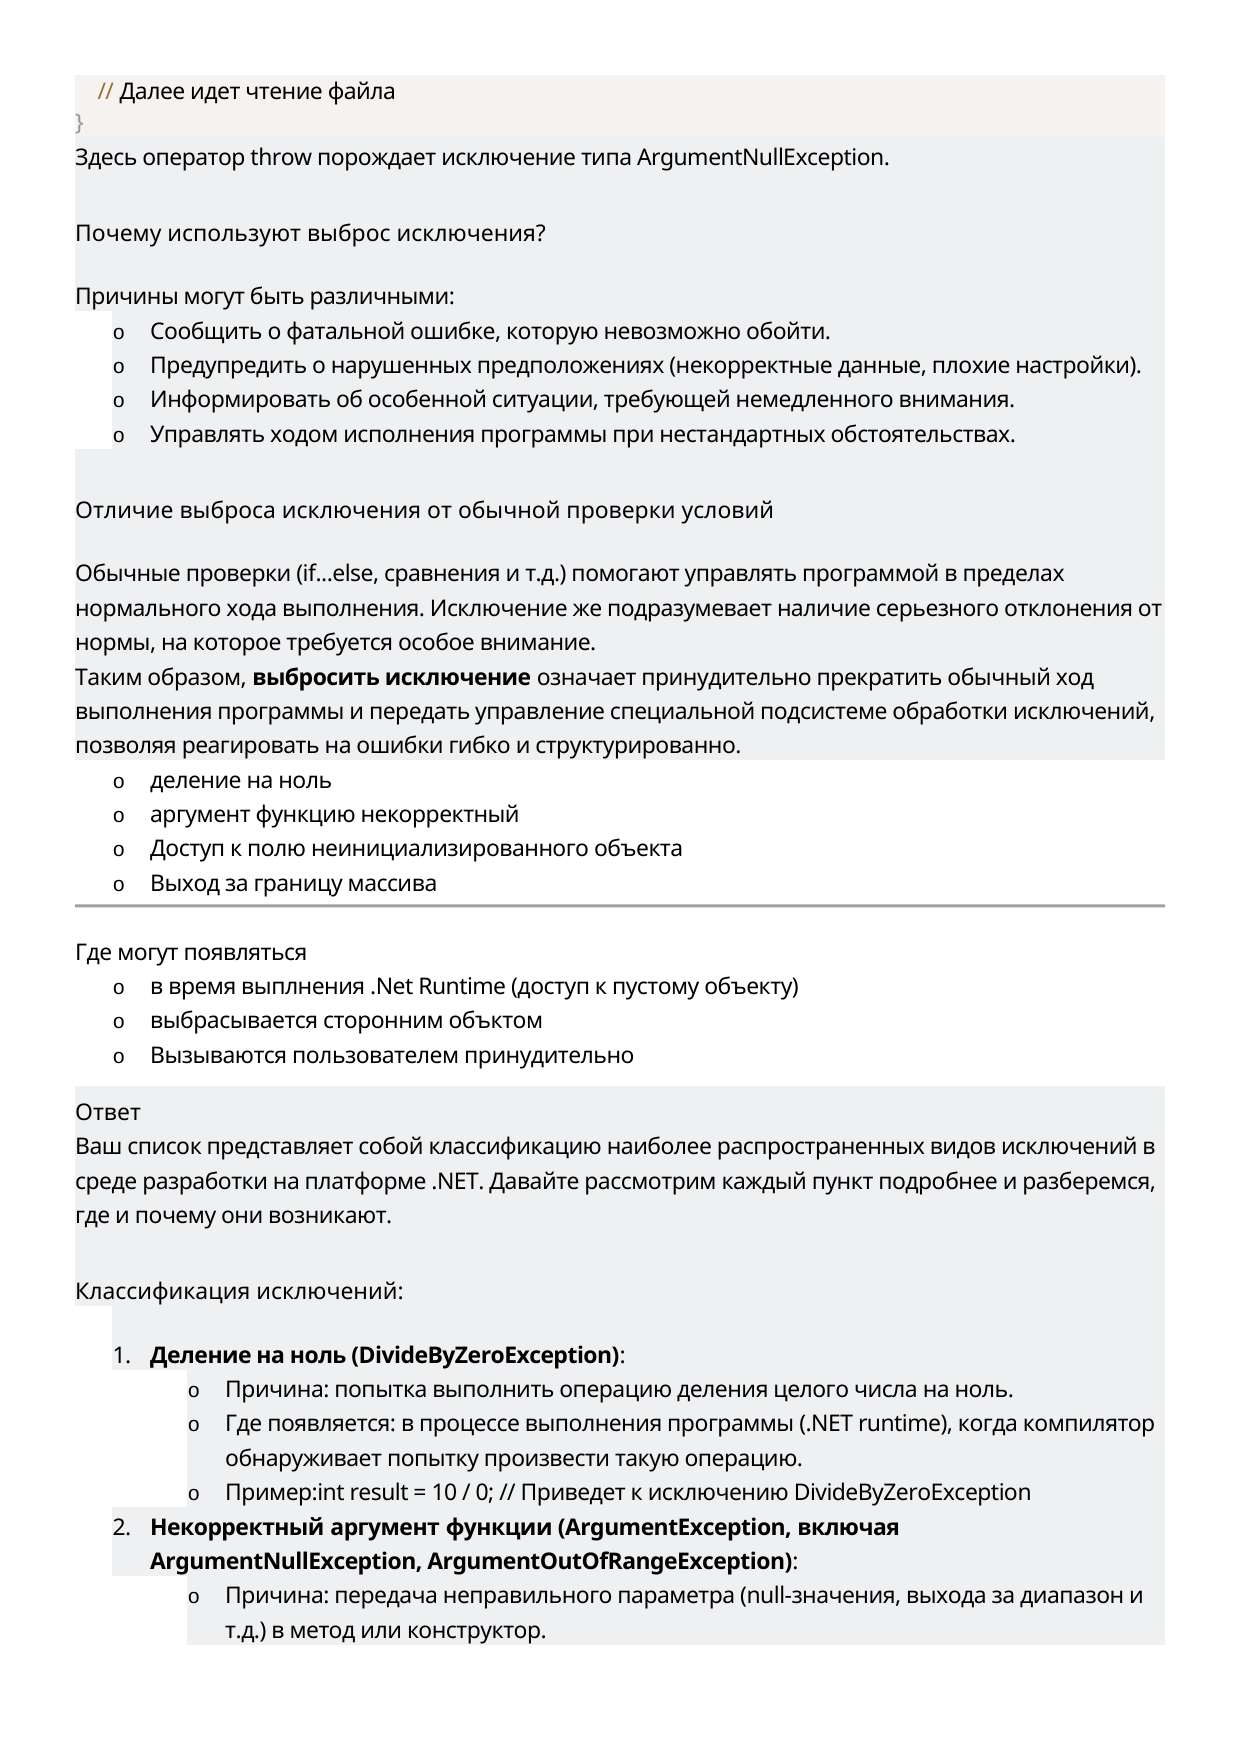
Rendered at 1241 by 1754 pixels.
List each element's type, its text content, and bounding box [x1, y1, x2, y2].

list Где появляется: в процессе выполнения программы (.NET runtime), когда компилятор обнаруживает попытку произвести такую операцию. [187, 1404, 1165, 1473]
list Управлять ходом исполнения программы при нестандартных обстоятельствах. [112, 414, 1165, 449]
list Предупредить о нарушенных предположениях (некорректные данные, плохие настройки). [112, 346, 1165, 380]
text Почему используют выброс исключения? [75, 201, 1165, 248]
list в время выплнения .Net Runtime (доступ к пустому объекту) [112, 967, 1165, 1001]
list Доступ к полю неинициализированного объекта [112, 829, 1165, 863]
text Таким образом, выбросить исключение означает принудительно прекратить обычный ход выполнения программы и передать управление специальной подсистеме обработки исключений, позволяя реагировать на ошибки гибко и структурированно. [75, 657, 1165, 760]
list Сообщить о фатальной ошибке, которую невозможно обойти. [112, 311, 1165, 346]
text Классификация исключений: [75, 1259, 1165, 1306]
list Некорректный аргумент функции (ArgumentException, включая ArgumentNullException, ArgumentOutOfRangeException): [112, 1507, 1165, 1576]
list Причина: передача неправильного параметра (null-значения, выхода за диапазон и т.д.) в метод или конструктор. [187, 1576, 1165, 1645]
list выбрасывается сторонним объктом [112, 1001, 1165, 1035]
text Ваш список представляет собой классификацию наиболее распространенных видов исключений в среде разработки на платформе .NET. Давайте рассмотрим каждый пункт подробнее и разберемся, где и почему они возникают. [75, 1127, 1165, 1230]
list Причина: попытка выполнить операцию деления целого числа на ноль. [187, 1370, 1165, 1404]
text Обычные проверки (if...else, сравнения и т.д.) помогают управлять программой в пределах нормального хода выполнения. Исключение же подразумевает наличие серьезного отклонения от нормы, на которое требуется особое внимание. [75, 554, 1165, 657]
list Деление на ноль (DivideByZeroException): [112, 1335, 1165, 1370]
text // Далее идет чтение файла [75, 75, 1165, 106]
text Отличие выброса исключения от обычной проверки условий [75, 478, 1165, 525]
text Причины могут быть различными: [75, 277, 1165, 311]
list аргумент функцию некорректный [112, 795, 1165, 829]
list деление на ноль [112, 760, 1165, 795]
list Вызываются пользователем принудительно [112, 1035, 1165, 1070]
text Ответ [75, 1086, 1165, 1127]
text Здесь оператор throw порождает исключение типа ArgumentNullException. [75, 137, 1165, 172]
list Выход за границу массива [112, 863, 1165, 898]
list Пример:int result = 10 / 0; // Приведет к исключению DivideByZeroException [187, 1473, 1165, 1507]
text } [75, 106, 1165, 137]
list Информировать об особенной ситуации, требующей немедленного внимания. [112, 380, 1165, 414]
text Где могут появляться [75, 932, 1165, 967]
